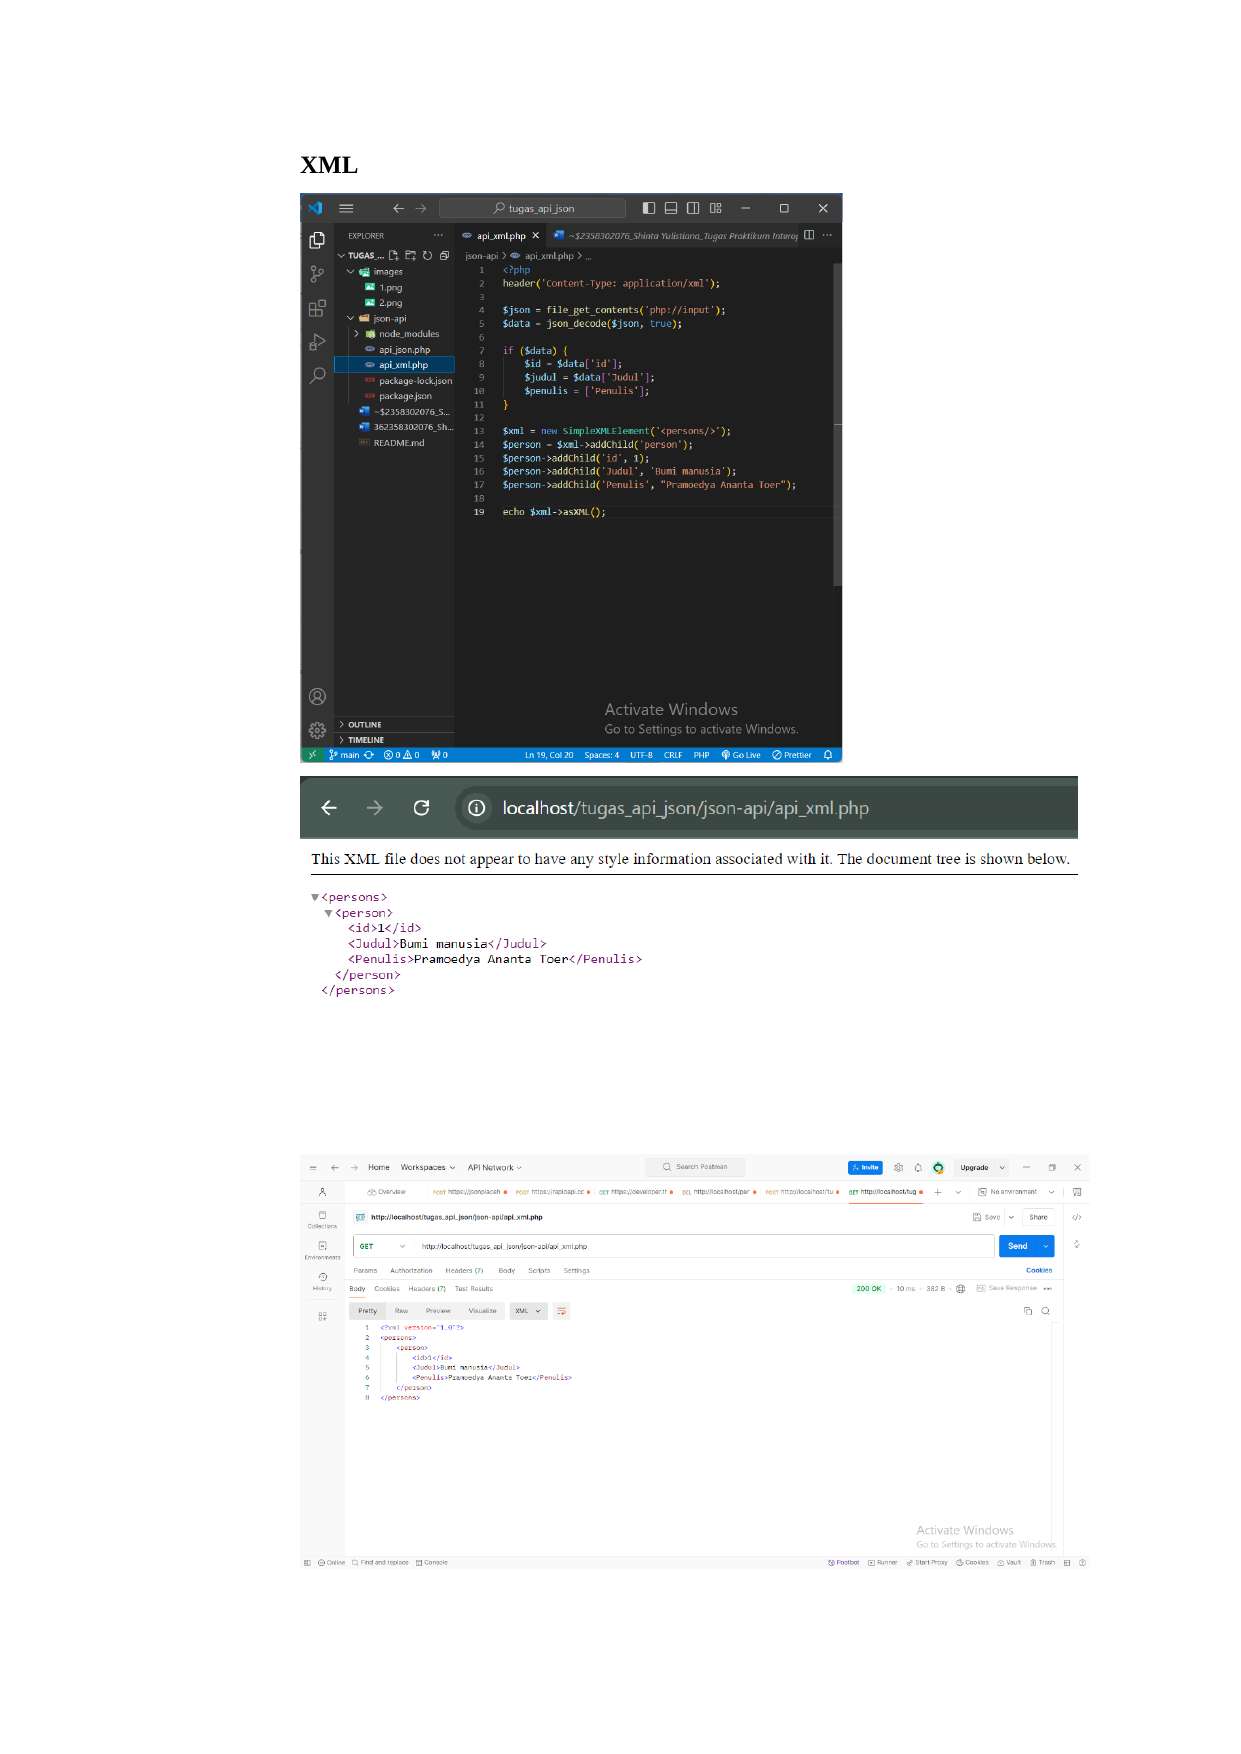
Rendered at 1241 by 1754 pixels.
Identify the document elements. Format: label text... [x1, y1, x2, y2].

picture [300, 193, 843, 763]
picture [300, 776, 1078, 1011]
picture [300, 1154, 1090, 1569]
list XML [300, 150, 1090, 179]
